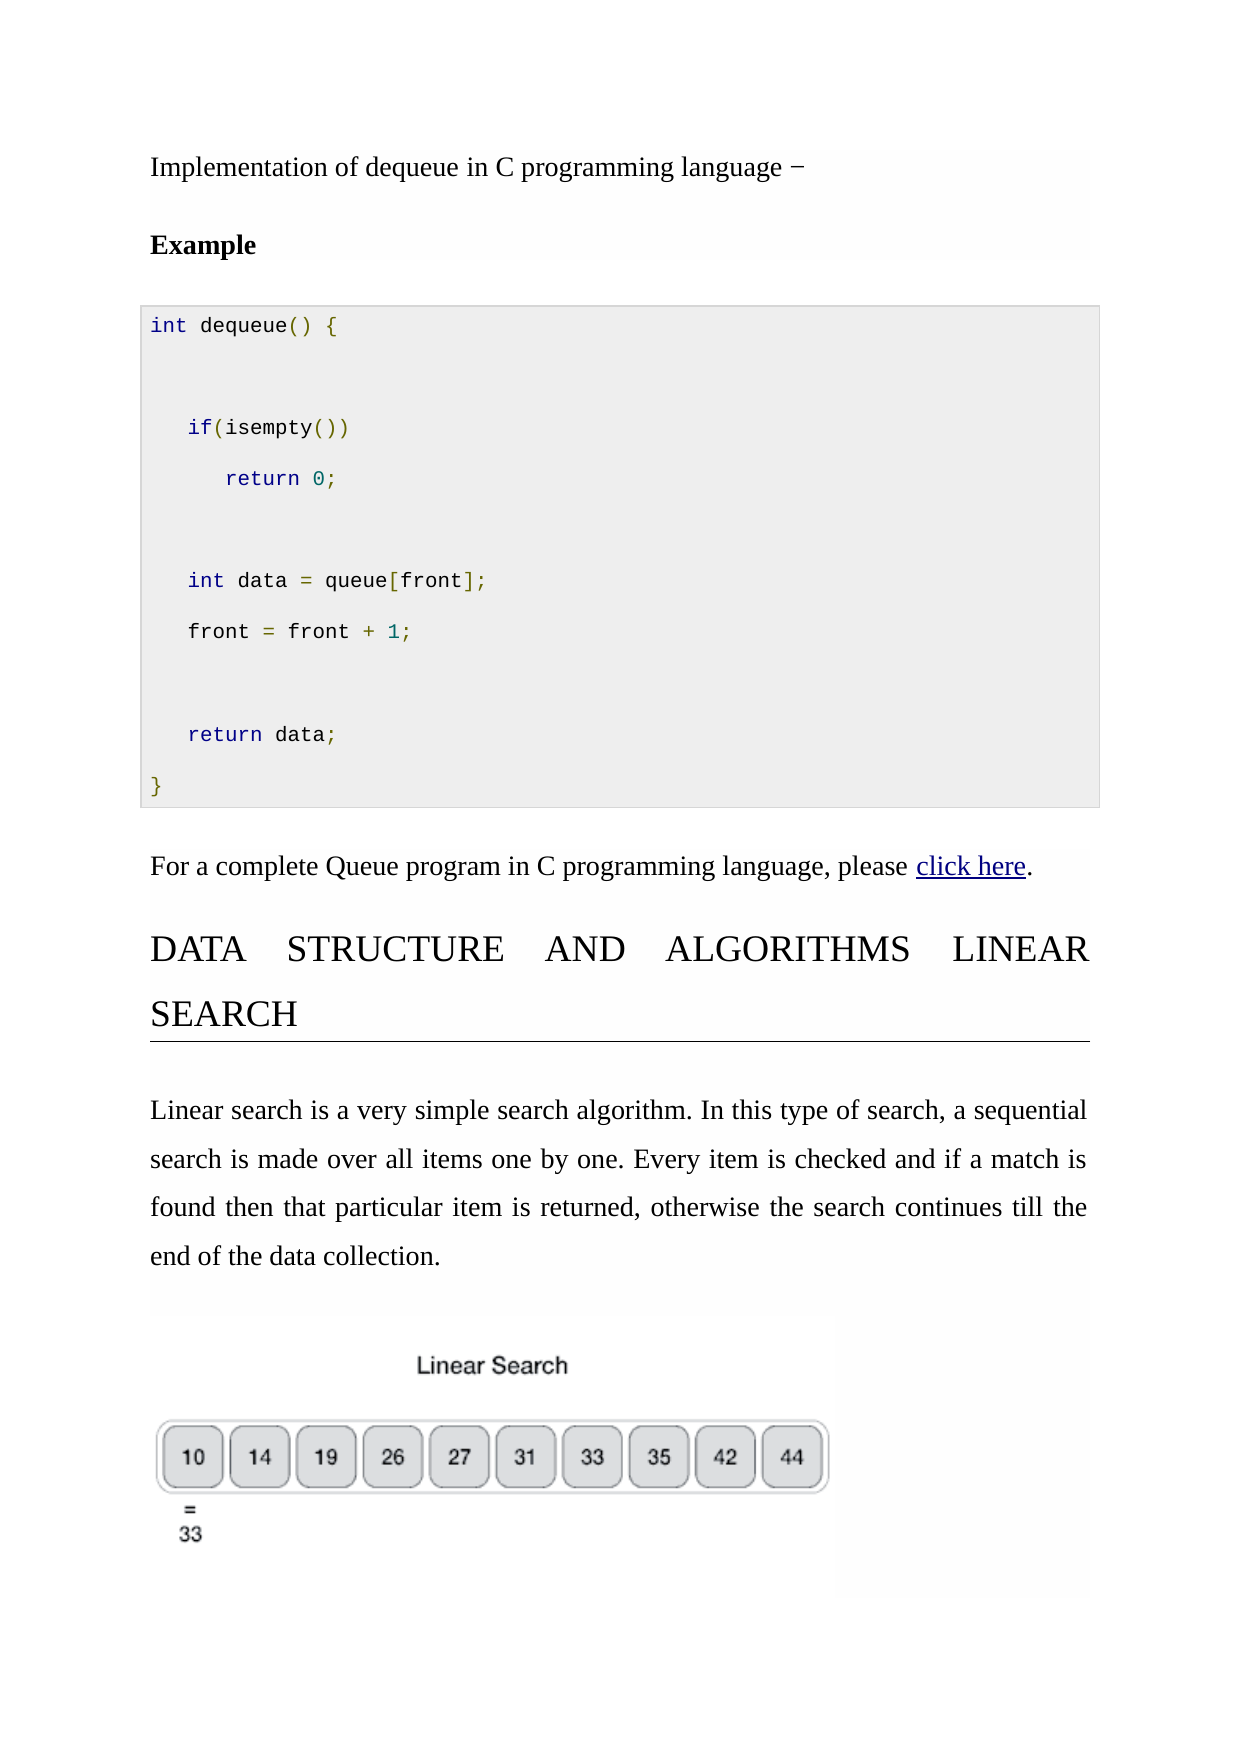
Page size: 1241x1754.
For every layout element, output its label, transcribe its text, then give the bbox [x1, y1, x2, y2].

text Implementation of dequeue in C programming language − [150, 150, 1090, 182]
text Example [150, 228, 1090, 260]
text For a complete Queue program in C programming language, please click here. [150, 849, 1090, 882]
text int data = queue[front]; [142, 561, 1099, 594]
text } [142, 765, 1099, 807]
text front = front + 1; [142, 612, 1099, 645]
text return 0; [142, 458, 1099, 492]
text Linear search is a very simple search algorithm. In this type of search, a sequential search is made over all items one by one. Every item is checked and if a match is found then that particular item is returned, otherwise the search continues till the end of the data collection. [150, 1093, 1090, 1271]
text return data; [142, 714, 1099, 747]
text if(isempty()) [142, 407, 1099, 441]
text DATA STRUCTURE AND ALGORITHMS LINEAR SEARCH [150, 927, 1090, 1041]
picture [150, 1316, 836, 1598]
text int dequeue() { [142, 307, 1099, 339]
